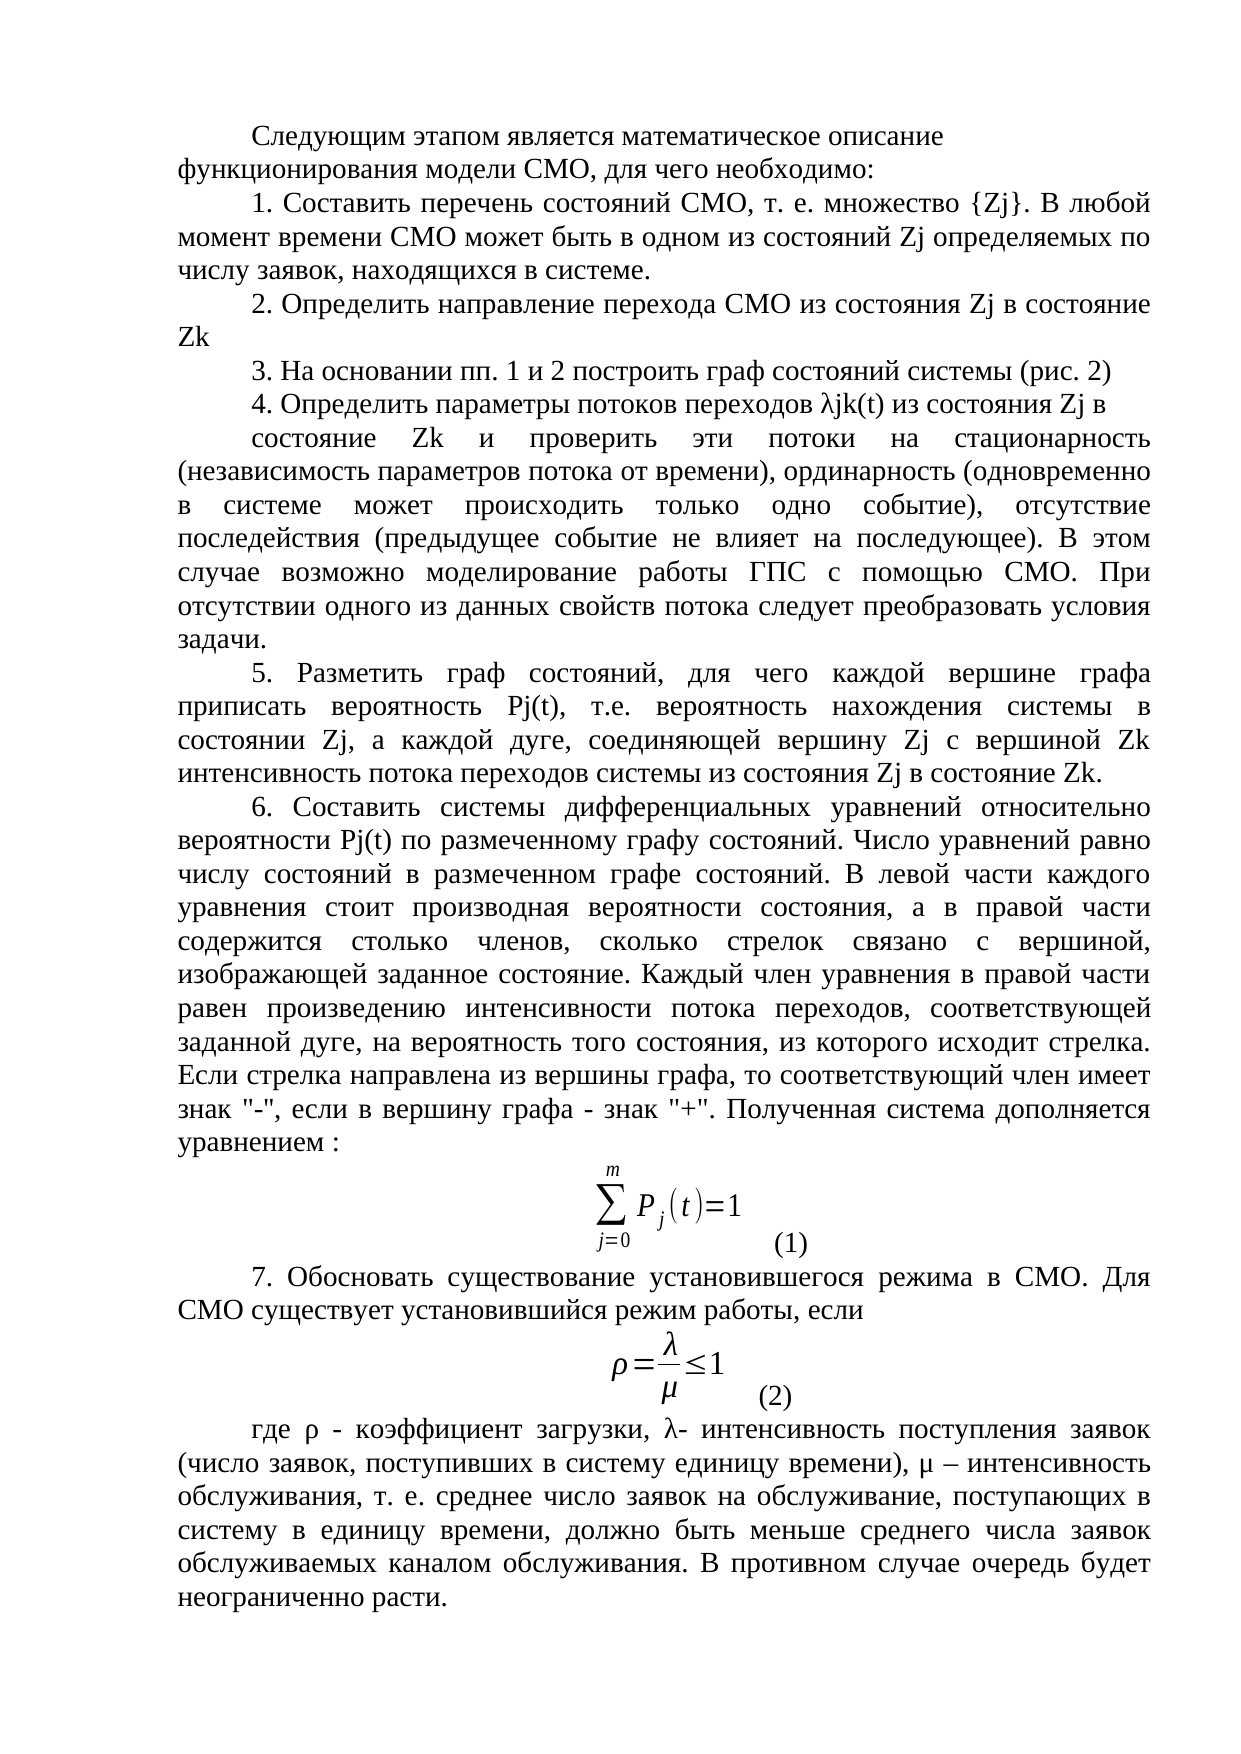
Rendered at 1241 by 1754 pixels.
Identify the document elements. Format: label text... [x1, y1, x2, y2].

text 5. Разметить граф состояний, для чего каждой вершине графа приписать вероятность Рj(t), т.е. вероятность нахождения системы в состоянии Zj, а каждой дуге, соединяющей вершину Zj с вершиной Zk интенсивность потока переходов системы из состояния Zj в состояние Zk. [177, 655, 1152, 789]
text 1. Составить перечень состояний СМО, т. е. множество {Zj}. В любой момент времени СМО может быть в одном из состояний Zj определяемых по числу заявок, находящихся в системе. [177, 185, 1152, 286]
text (2) [177, 1326, 1152, 1411]
text Следующим этапом является математическое описание функционирования модели СМО, для чего необходимо: [177, 118, 1152, 185]
text 4. Определить параметры потоков переходов λjk(t) из состояния Zj в [177, 386, 1152, 420]
text 2. Определить направление перехода СМО из состояния Zj в состояние Zk [177, 286, 1152, 353]
text 7. Обосновать существование установившегося режима в CMO. Для СМО существует установившийся режим работы, если [177, 1259, 1152, 1326]
text состояние Zk и проверить эти потоки на стационарность (независимость параметров потока от времени), ординарность (одновременно в системе может происходить только одно событие), отсутствие последействия (предыдущее событие не влияет на последующее). В этом случае возможно моделирование работы ГПС с помощью СМО. При отсутствии одного из данных свойств потока следует преобразовать условия задачи. [177, 420, 1152, 655]
text 3. На основании пп. 1 и 2 построить граф состояний системы (рис. 2) [177, 353, 1152, 386]
text 6. Составить системы дифференциальных уравнений относительно вероятности Рj(t) по размеченному графу состояний. Число уравнений равно числу состояний в размеченном графе состояний. В левой части каждого уравнения стоит производная вероятности состояния, а в правой части содержится столько членов, сколько стрелок связано с вершиной, изображающей заданное состояние. Каждый член уравнения в правой части равен произведению интенсивности потока переходов, соответствующей заданной дуге, на вероятность того состояния, из которого исходит стрелка. Если стрелка направлена из вершины графа, то соответствующий член имеет знак "-'', если в вершину графа - знак "+". Полученная система дополняется уравнением : [177, 789, 1152, 1158]
text где ρ - коэффициент загрузки, λ- интенсивность поступления заявок (число заявок, поступивших в систему единицу времени), μ – интенсивность обслуживания, т. е. среднее число заявок на обслуживание, поступающих в систему в единицу времени, должно быть меньше среднего числа заявок обслуживаемых каналом обслуживания. В противном случае очередь будет неограниченно расти. [177, 1411, 1152, 1612]
text (1) [177, 1158, 1152, 1259]
